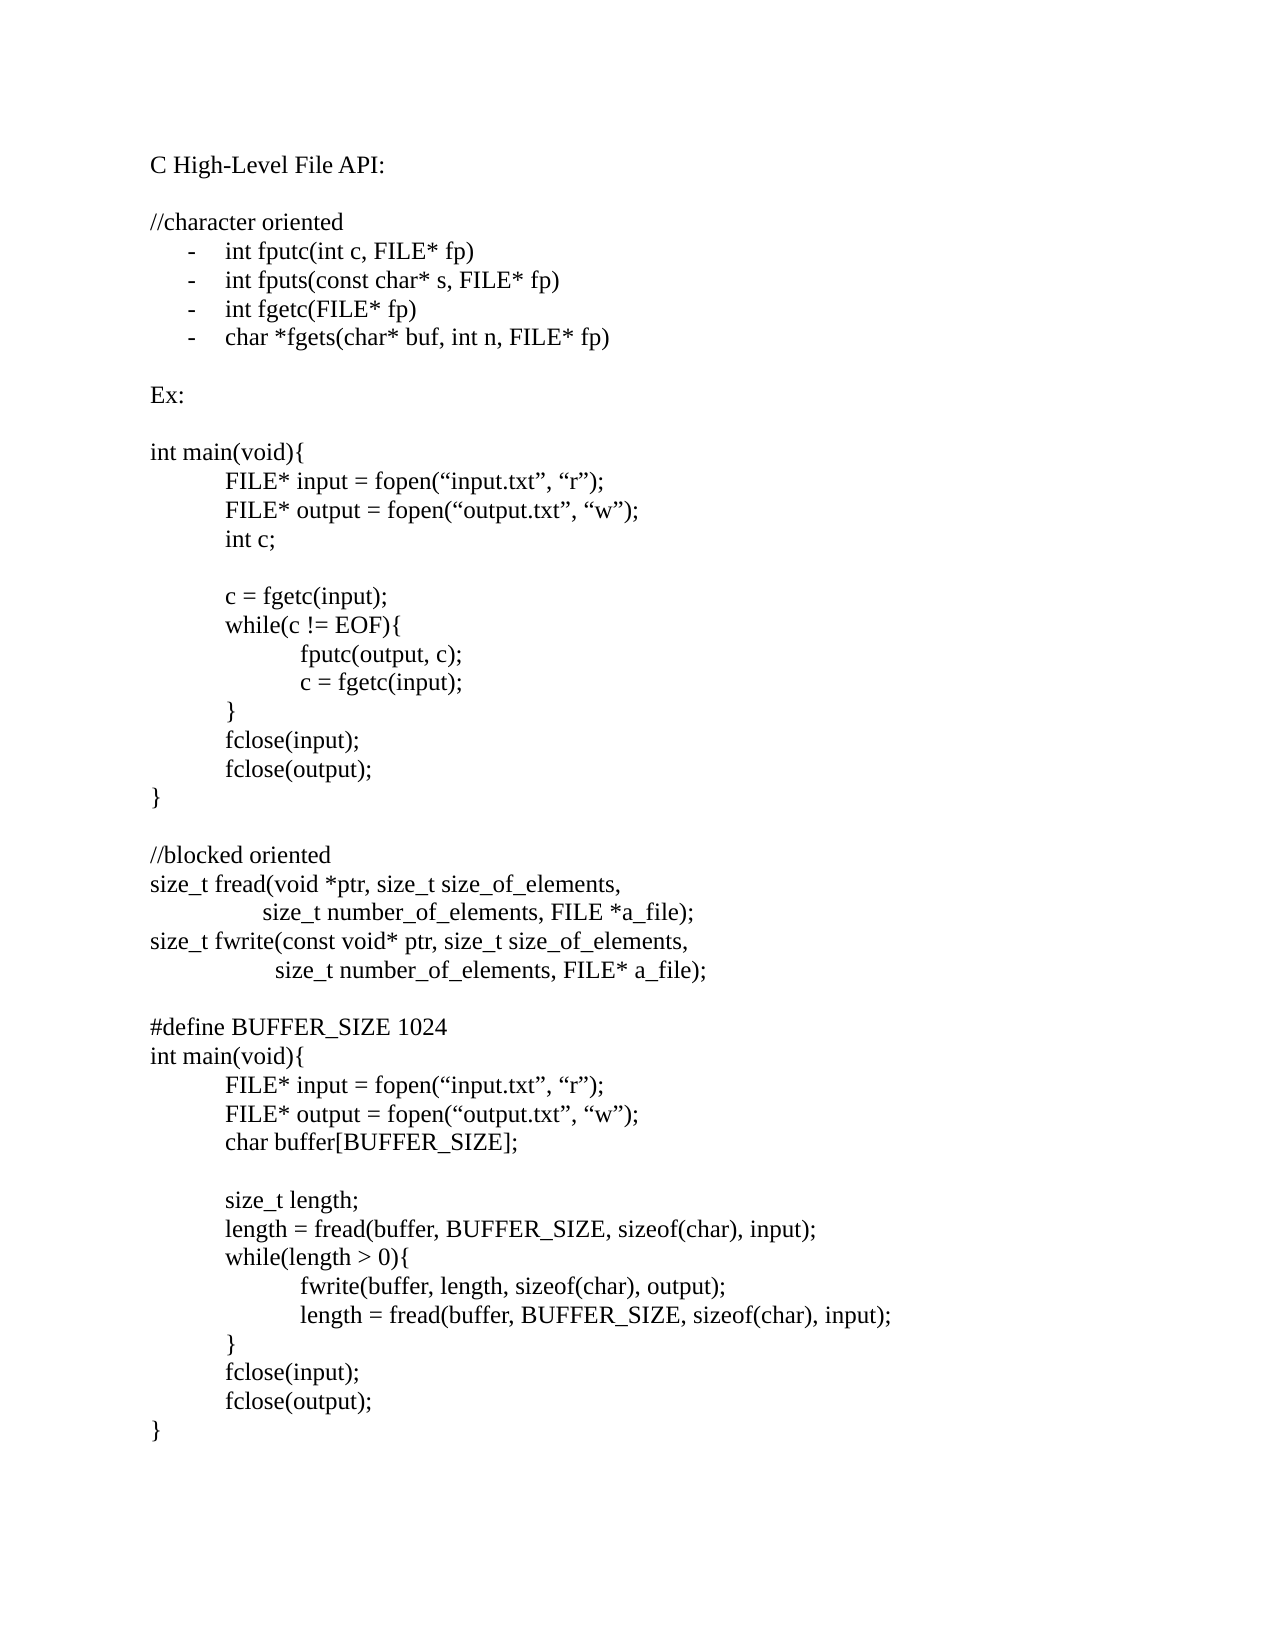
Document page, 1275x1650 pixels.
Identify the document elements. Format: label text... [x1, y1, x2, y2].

text size_t length; [150, 1185, 1125, 1214]
text Ex: [150, 380, 1125, 409]
text char buffer[BUFFER_SIZE]; [150, 1127, 1125, 1156]
text } [150, 1329, 1125, 1357]
list int fputc(int c, FILE* fp) [187, 236, 1125, 265]
text size_t number_of_elements, FILE* a_file); [150, 955, 1125, 984]
text int main(void){ [150, 1041, 1125, 1070]
text fclose(output); [150, 1386, 1125, 1415]
text FILE* output = fopen(“output.txt”, “w”); [150, 1099, 1125, 1127]
text c = fgetc(input); [150, 581, 1125, 610]
text c = fgetc(input); [150, 667, 1125, 696]
text #define BUFFER_SIZE 1024 [150, 1012, 1125, 1041]
text fwrite(buffer, length, sizeof(char), output); [150, 1271, 1125, 1300]
text fclose(output); [150, 754, 1125, 782]
text int c; [150, 524, 1125, 552]
text } [150, 696, 1125, 725]
text //blocked oriented [150, 840, 1125, 869]
text } [150, 782, 1125, 811]
text size_t fwrite(const void* ptr, size_t size_of_elements, [150, 926, 1125, 955]
list int fgetc(FILE* fp) [187, 294, 1125, 322]
text int main(void){ [150, 437, 1125, 466]
text while(length > 0){ [150, 1242, 1125, 1271]
text fputc(output, c); [150, 639, 1125, 667]
text fclose(input); [150, 725, 1125, 754]
text fclose(input); [150, 1357, 1125, 1386]
text FILE* input = fopen(“input.txt”, “r”); [150, 466, 1125, 495]
text FILE* input = fopen(“input.txt”, “r”); [150, 1070, 1125, 1099]
text //character oriented [150, 207, 1125, 236]
text length = fread(buffer, BUFFER_SIZE, sizeof(char), input); [150, 1214, 1125, 1242]
text } [150, 1415, 1125, 1444]
text while(c != EOF){ [150, 610, 1125, 639]
list int fputs(const char* s, FILE* fp) [187, 265, 1125, 294]
text length = fread(buffer, BUFFER_SIZE, sizeof(char), input); [150, 1300, 1125, 1329]
text FILE* output = fopen(“output.txt”, “w”); [150, 495, 1125, 524]
text size_t fread(void *ptr, size_t size_of_elements, [150, 869, 1125, 897]
list char *fgets(char* buf, int n, FILE* fp) [187, 322, 1125, 351]
text C High-Level File API: [150, 150, 1125, 179]
text size_t number_of_elements, FILE *a_file); [150, 897, 1125, 926]
